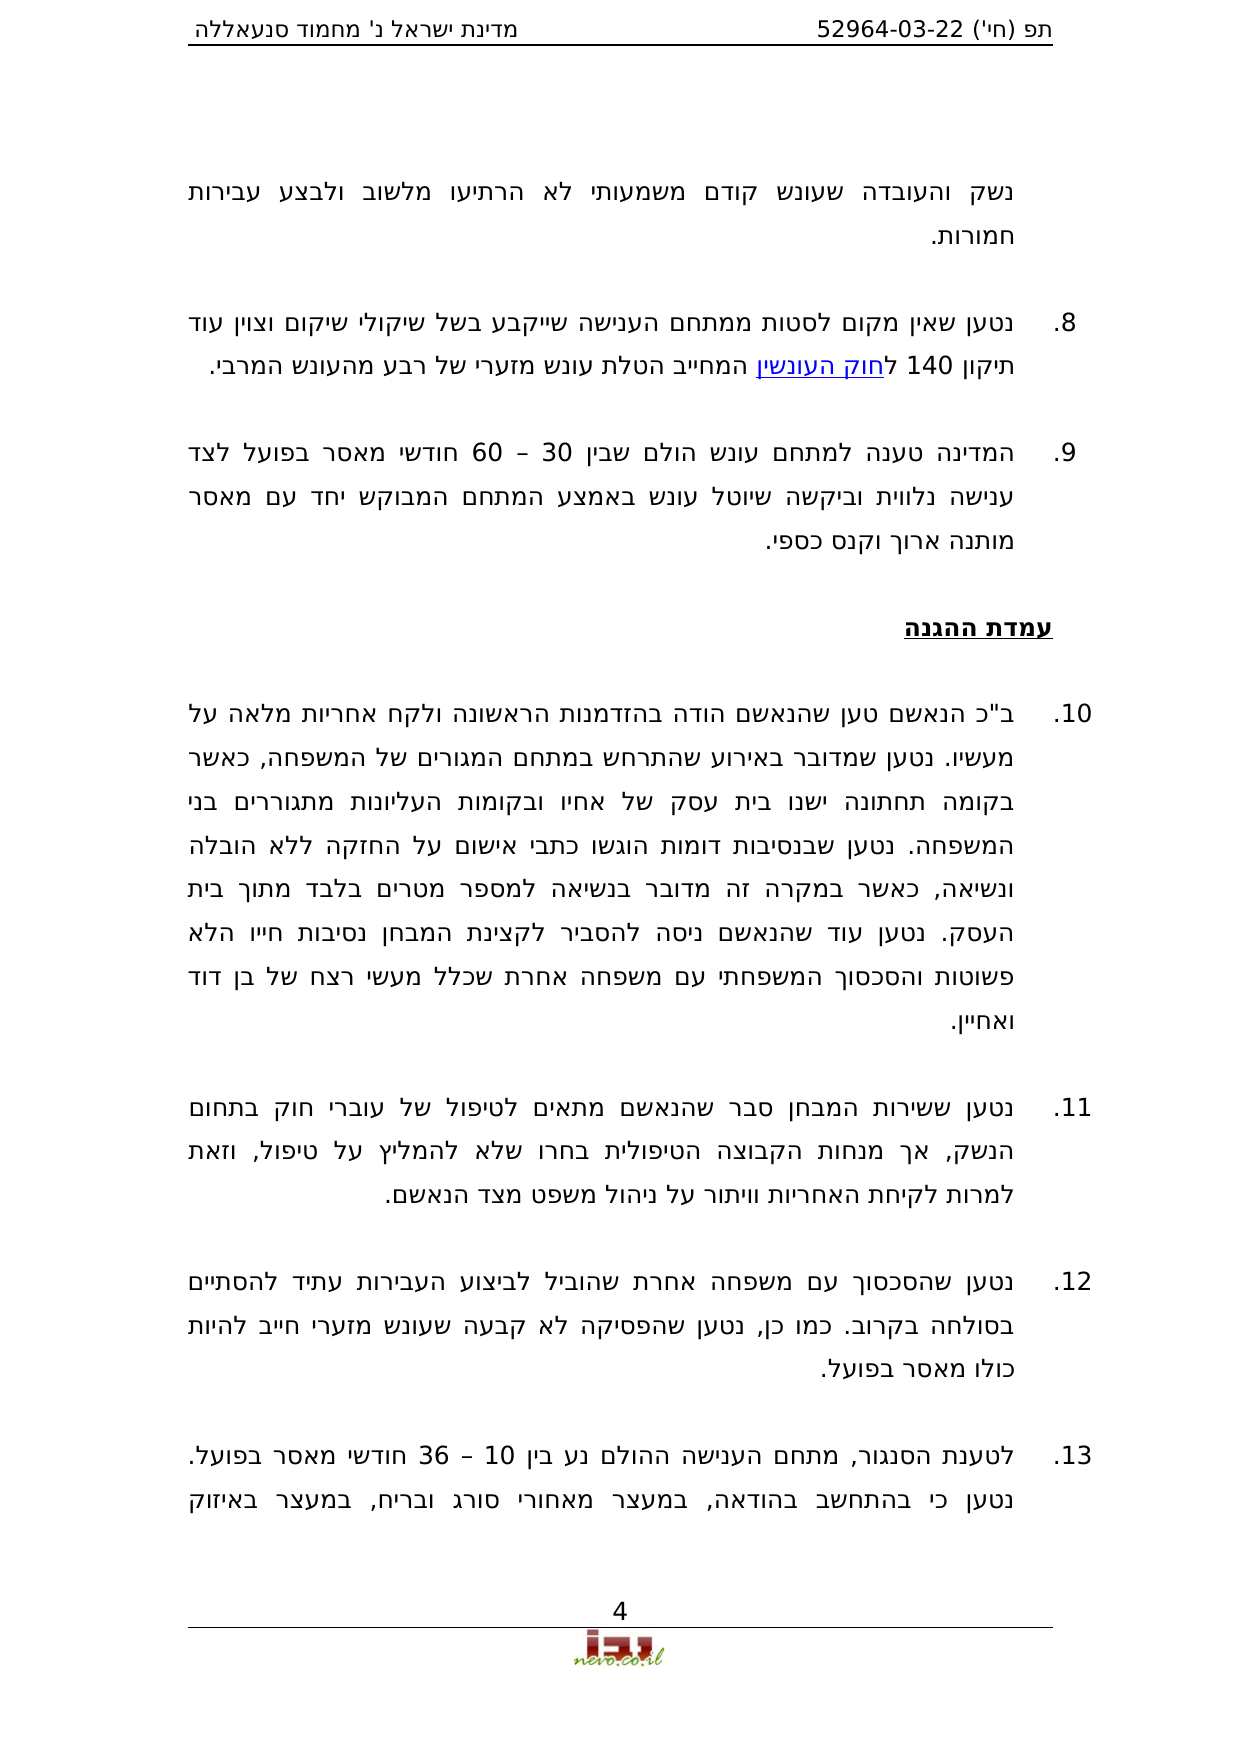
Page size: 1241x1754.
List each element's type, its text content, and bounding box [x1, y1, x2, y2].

list נטען שהסכסוך עם משפחה אחרת שהוביל לביצוע העבירות עתיד להסתיים בסולחה בקרוב. כמו כן, נטען שהפסיקה לא קבעה שעונש מזערי חייב להיות כולו מאסר בפועל. [187, 1267, 1053, 1384]
list נטען שאין מקום לסטות ממתחם הענישה שייקבע בשל שיקולי שיקום וצוין עוד תיקון 140 לחוק העונשין המחייב הטלת עונש מזערי של רבע מהעונש המרבי. [187, 308, 1053, 381]
list ב"כ הנאשם טען שהנאשם הודה בהזדמנות הראשונה ולקח אחריות מלאה על מעשיו. נטען שמדובר באירוע שהתרחש במתחם המגורים של המשפחה, כאשר בקומה תחתונה ישנו בית עסק של אחיו ובקומות העליונות מתגוררים בני המשפחה. נטען שבנסיבות דומות הוגשו כתבי אישום על החזקה ללא הובלה ונשיאה, כאשר במקרה זה מדובר בנשיאה למספר מטרים בלבד מתוך בית העסק. נטען עוד שהנאשם ניסה להסביר לקצינת המבחן נסיבות חייו הלא פשוטות והסכסוך המשפחתי עם משפחה אחרת שכלל מעשי רצח של בן דוד ואחיין. [187, 700, 1053, 1035]
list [187, 1442, 1053, 1514]
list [187, 177, 1053, 250]
list המדינה טענה למתחם עונש הולם שבין 30 – 60 חודשי מאסר בפועל לצד ענישה נלווית וביקשה שיוטל עונש באמצע המתחם המבוקש יחד עם מאסר מותנה ארוך וקנס כספי. [187, 438, 1053, 555]
picture [574, 1629, 666, 1667]
text עמדת ההגנה [187, 613, 1053, 642]
list נטען ששירות המבחן סבר שהנאשם מתאים לטיפול של עוברי חוק בתחום הנשק, אך מנחות הקבוצה הטיפולית בחרו שלא להמליץ על טיפול, וזאת למרות לקיחת האחריות וויתור על ניהול משפט מצד הנאשם. [187, 1093, 1053, 1209]
